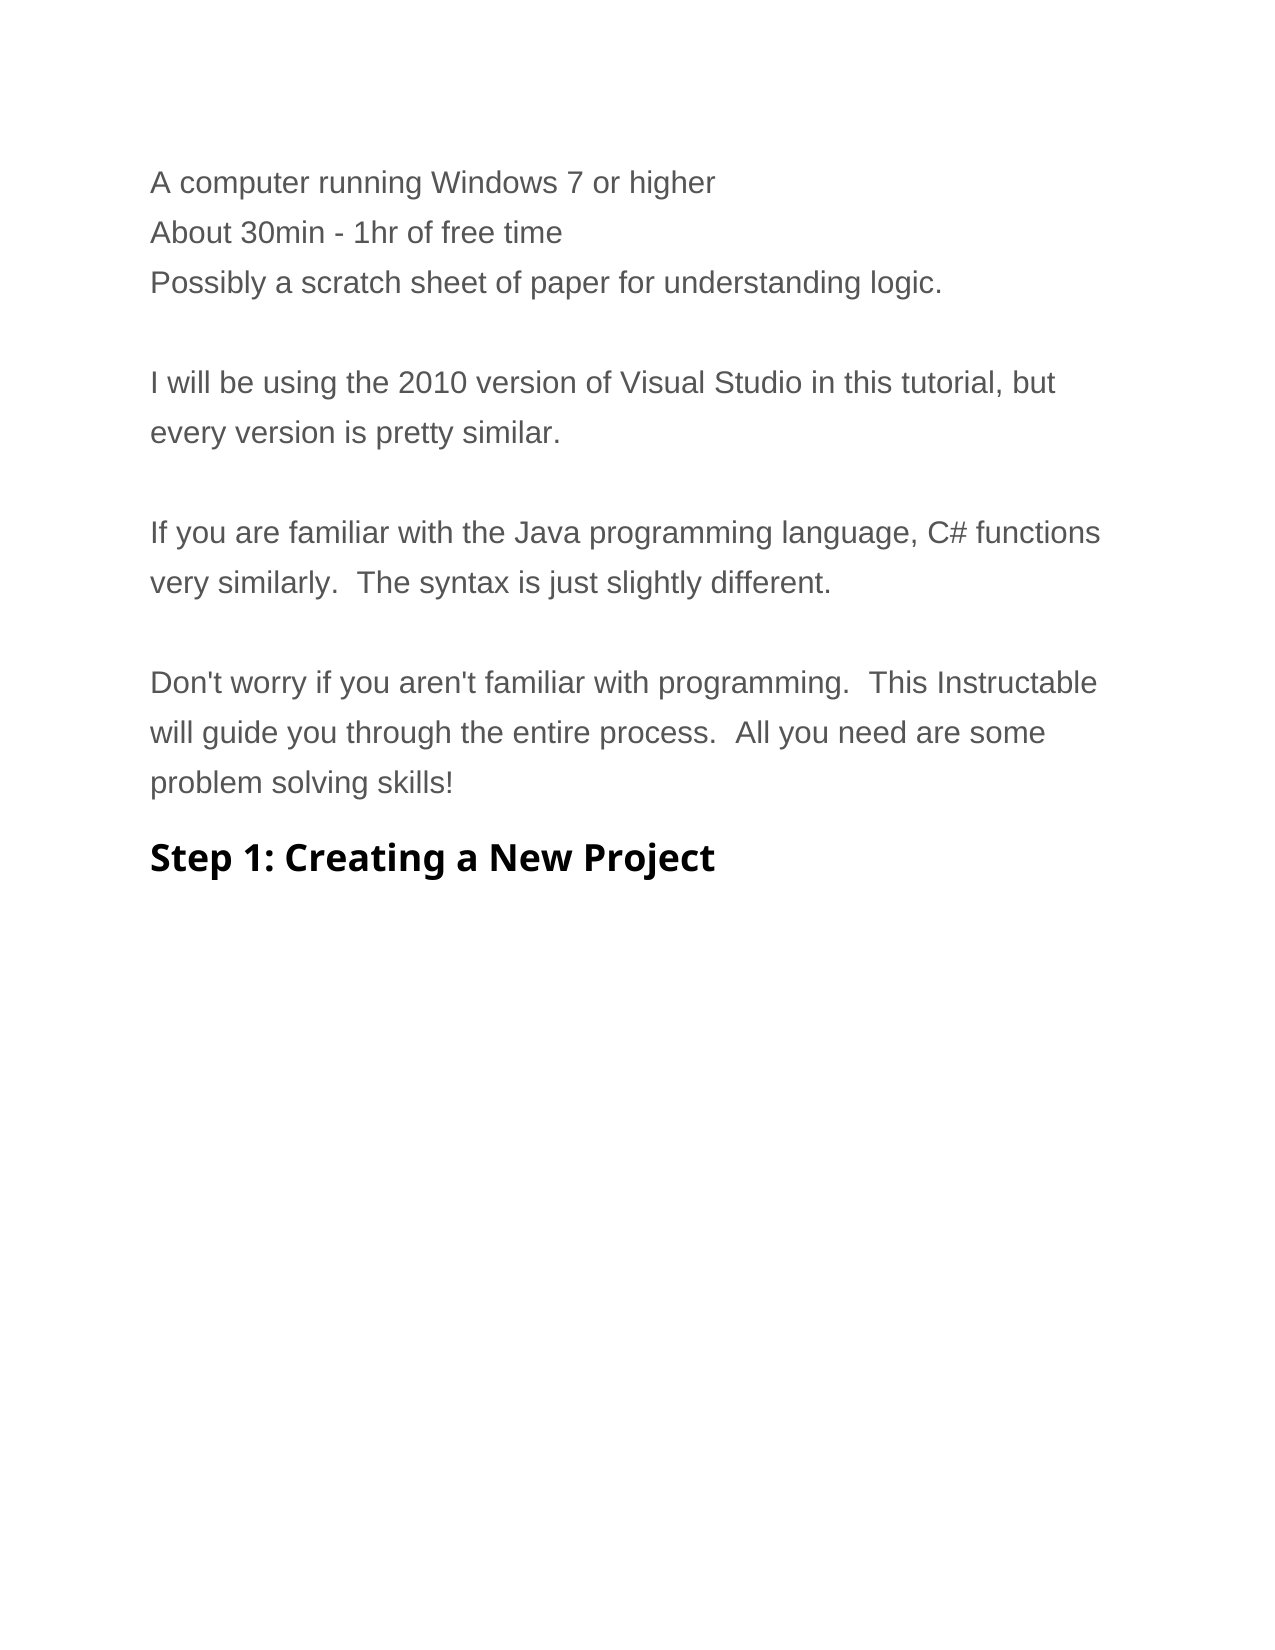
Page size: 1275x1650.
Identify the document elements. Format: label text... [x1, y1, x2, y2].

text Step 1: Creating a New Project [150, 831, 1125, 882]
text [150, 150, 1125, 800]
